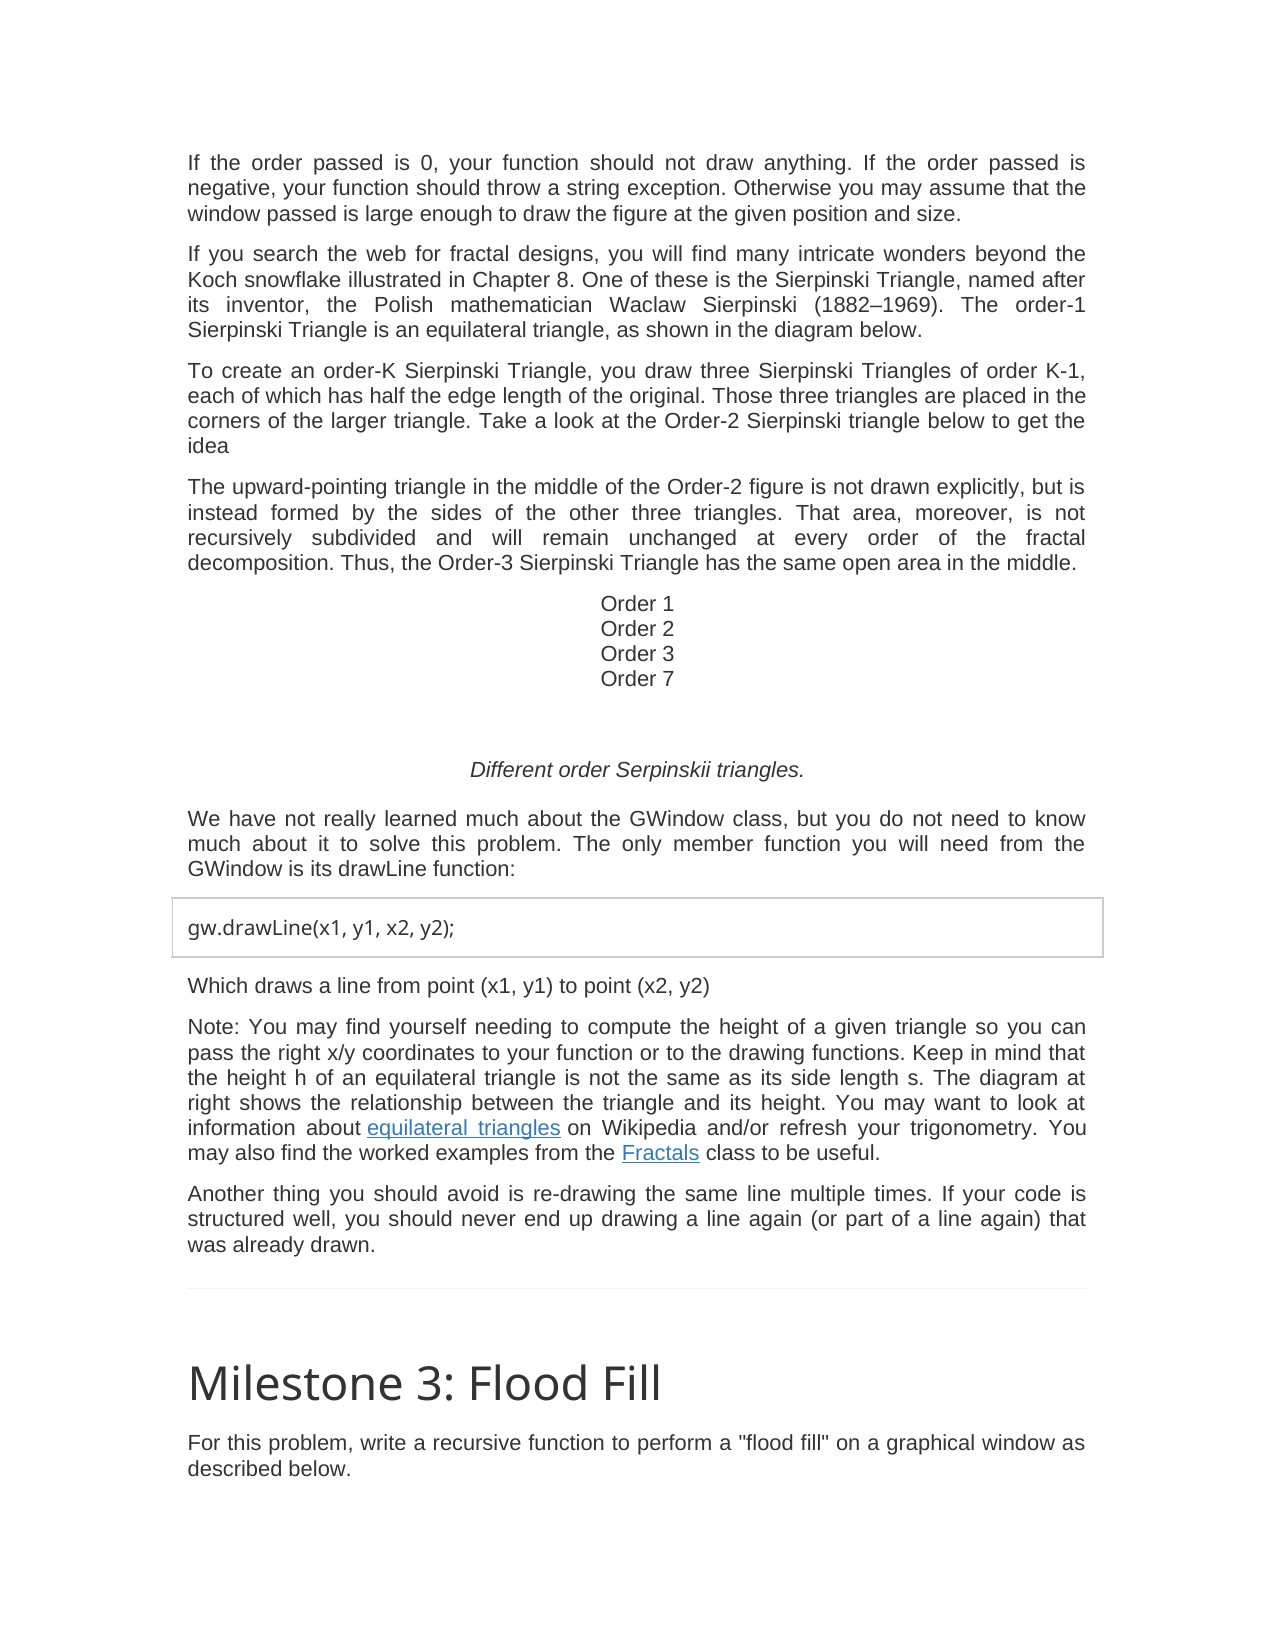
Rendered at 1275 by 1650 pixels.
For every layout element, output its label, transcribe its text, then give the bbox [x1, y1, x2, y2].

text If the order passed is 0, your function should not draw anything. If the order passed is negative, your function should throw a string exception. Otherwise you may assume that the window passed is large enough to draw the figure at the given position and size. [187, 150, 1087, 226]
text Different order Serpinskii triangles. [187, 757, 1087, 782]
text If you search the web for fractal designs, you will find many intricate wonders beyond the Koch snowflake illustrated in Chapter 8. One of these is the Sierpinski Triangle, named after its inventor, the Polish mathematician Waclaw Sierpinski (1882–1969). The order-1 Sierpinski Triangle is an equilateral triangle, as shown in the diagram below. [187, 241, 1087, 342]
text Another thing you should avoid is re-drawing the same line multiple times. If your code is structured well, you should never end up drawing a line again (or part of a line again) that was already drawn. [187, 1181, 1087, 1257]
text We have not really learned much about the GWindow class, but you do not need to know much about it to solve this problem. The only member function you will need from the GWindow is its drawLine function: [187, 806, 1087, 881]
text Order 3 [187, 641, 1087, 666]
text Order 2 [187, 616, 1087, 641]
text Note: You may find yourself needing to compute the height of a given triangle so you can pass the right x/y coordinates to your function or to the drawing functions. Keep in mind that the height h of an equilateral triangle is not the same as its side length s. The diagram at right shows the relationship between the triangle and its height. You may want to look at information about equilateral triangles on Wikipedia and/or refresh your trigonometry. You may also find the worked examples from the Fractals class to be useful. [187, 1014, 1087, 1166]
text gw.drawLine(x1, y1, x2, y2); [173, 899, 1102, 956]
text To create an order-K Sierpinski Triangle, you draw three Sierpinski Triangles of order K-1, each of which has half the edge length of the original. Those three triangles are placed in the corners of the larger triangle. Take a look at the Order-2 Sierpinski triangle below to get the idea [187, 358, 1087, 458]
text The upward-pointing triangle in the middle of the Order-2 figure is not drawn explicitly, but is instead formed by the sides of the other three triangles. That area, moreover, is not recursively subdivided and will remain unchanged at every order of the fractal decomposition. Thus, the Order-3 Sierpinski Triangle has the same open area in the middle. [187, 474, 1087, 575]
text Which draws a line from point (x1, y1) to point (x2, y2) [187, 973, 1087, 999]
text Order 1 [187, 591, 1087, 616]
text Milestone 3: Flood Fill [187, 1351, 1087, 1414]
text For this problem, write a recursive function to perform a "flood fill" on a graphical window as described below. [187, 1430, 1087, 1481]
text Order 7 [187, 666, 1087, 691]
